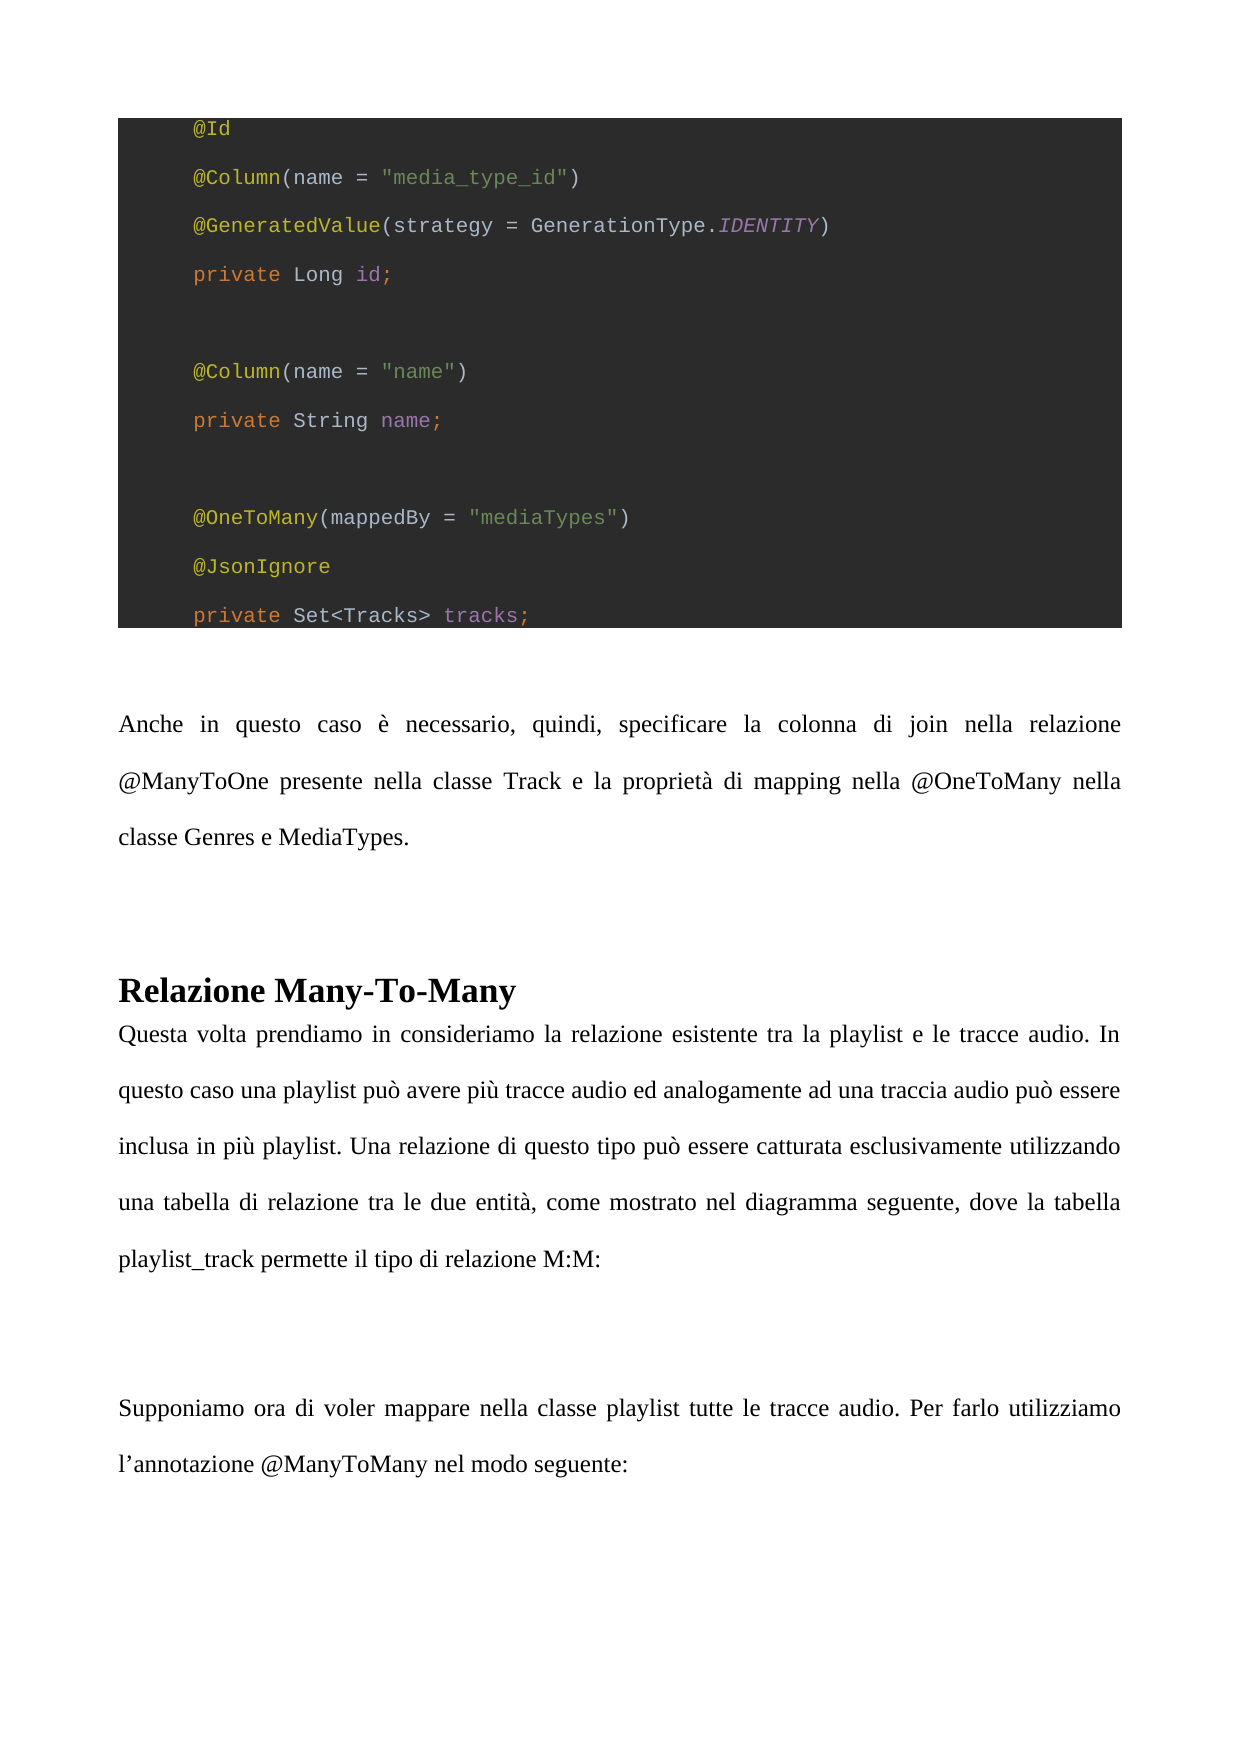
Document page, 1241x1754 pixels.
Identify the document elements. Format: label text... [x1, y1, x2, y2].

text @OneToMany(mappedBy = "mediaTypes") [118, 507, 1122, 531]
text @GeneratedValue(strategy = GenerationType.IDENTITY) [118, 215, 1122, 239]
text @Id [118, 118, 1122, 142]
text Supponiamo ora di voler mappare nella classe playlist tutte le tracce audio. Per farlo utilizziamo l’annotazione @ManyToMany nel modo seguente: [118, 1393, 1122, 1478]
text @JsonIgnore [118, 556, 1122, 579]
text @Column(name = "name") [118, 361, 1122, 385]
text private String name; [118, 410, 1122, 434]
text Anche in questo caso è necessario, quindi, specificare la colonna di join nella relazione @ManyToOne presente nella classe Track e la proprietà di mapping nella @OneToMany nella classe Genres e MediaTypes. [118, 709, 1122, 851]
subtitle Relazione Many-To-Many [118, 969, 1122, 1010]
text Questa volta prendiamo in consideriamo la relazione esistente tra la playlist e le tracce audio. In questo caso una playlist può avere più tracce audio ed analogamente ad una traccia audio può essere inclusa in più playlist. Una relazione di questo tipo può essere catturata esclusivamente utilizzando una tabella di relazione tra le due entità, come mostrato nel diagramma seguente, dove la tabella playlist_track permette il tipo di relazione M:M: [118, 1019, 1122, 1272]
text private Set<Tracks> tracks; [118, 604, 1122, 628]
text private Long id; [118, 264, 1122, 288]
text @Column(name = "media_type_id") [118, 167, 1122, 190]
